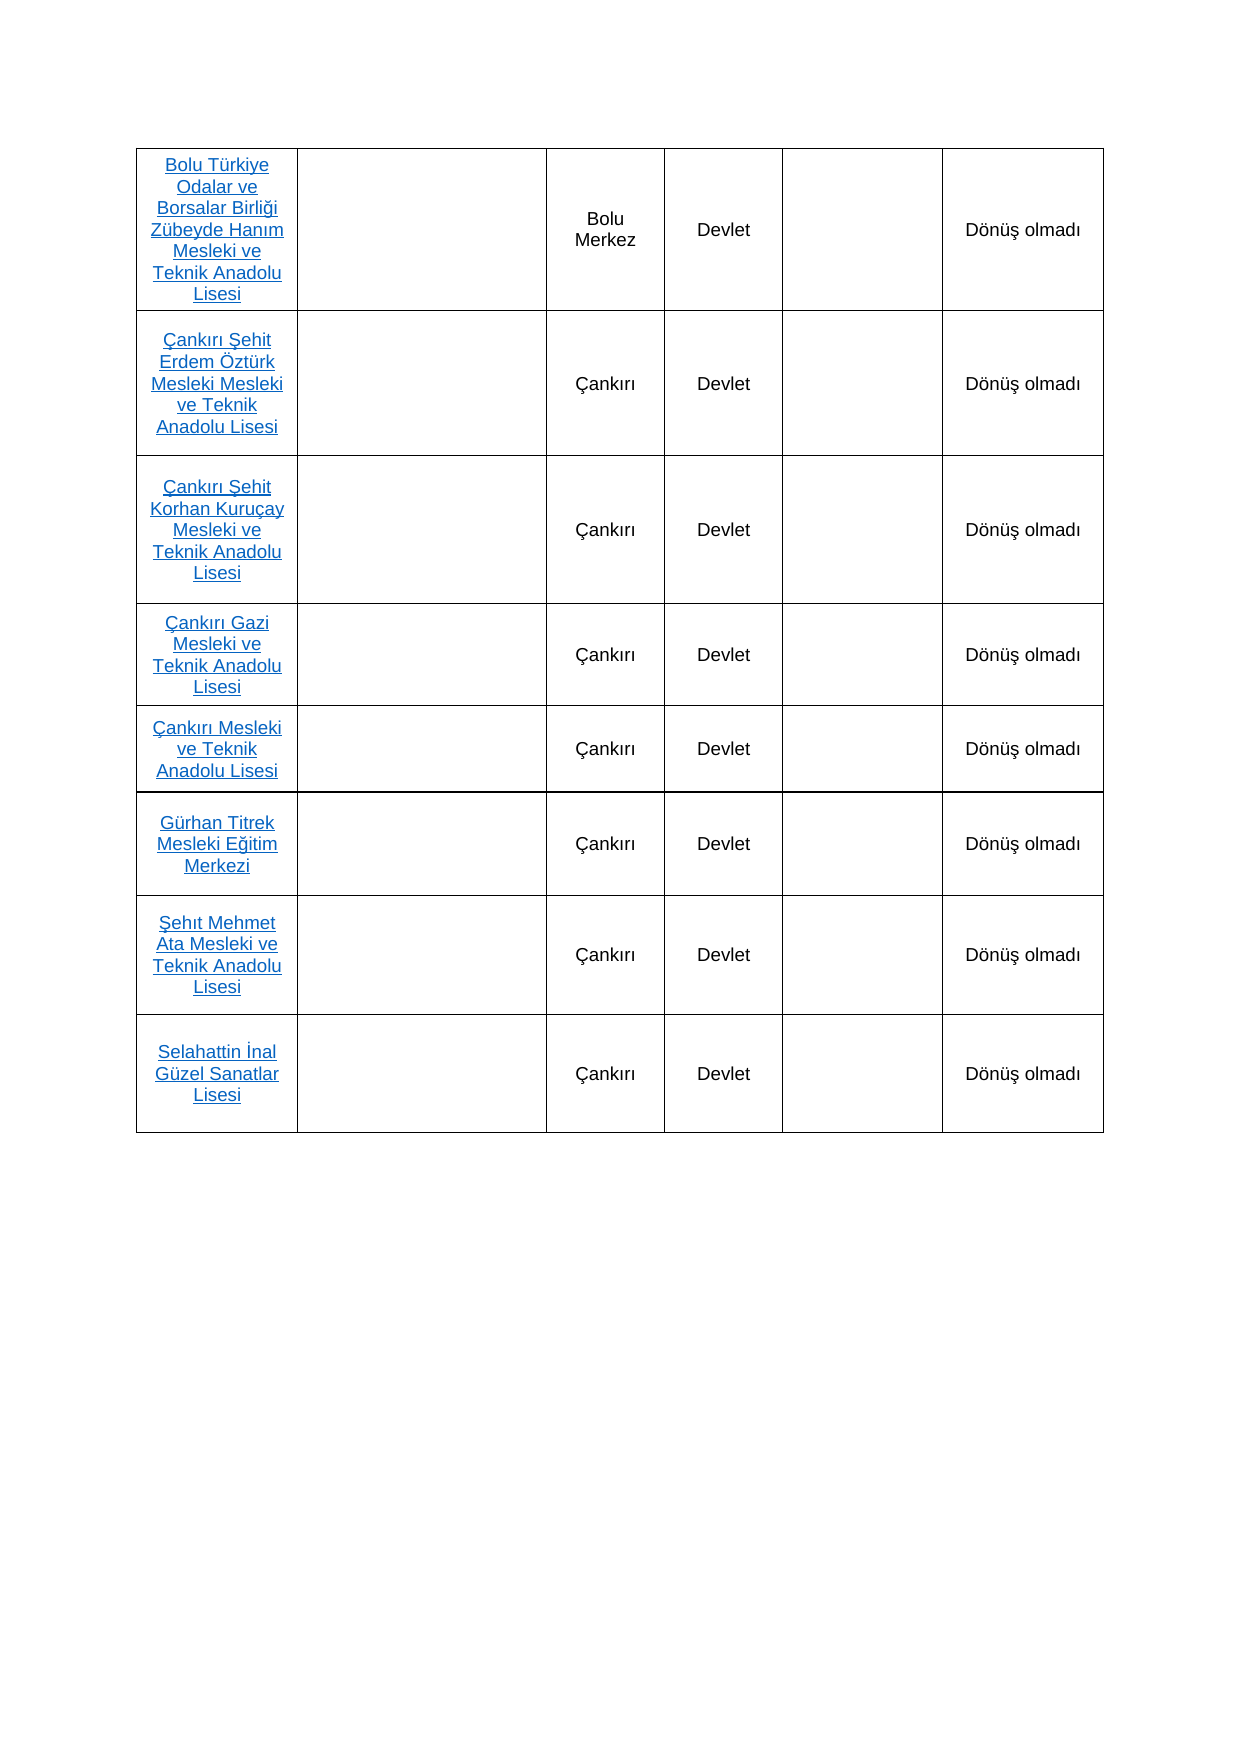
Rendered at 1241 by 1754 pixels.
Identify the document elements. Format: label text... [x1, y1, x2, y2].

table_cell [298, 793, 546, 895]
table_cell Devlet [665, 793, 782, 895]
table_cell Selahattin İnal Güzel Sanatlar Lisesi [137, 1015, 297, 1132]
table_cell Çankırı [547, 706, 664, 791]
table_cell [783, 604, 942, 705]
table_cell Dönüş olmadı [943, 456, 1103, 603]
table_cell Çankırı [547, 896, 664, 1013]
table_cell [298, 896, 546, 1013]
table_cell Çankırı [547, 311, 664, 455]
table_cell [783, 456, 942, 603]
table_cell Devlet [665, 456, 782, 603]
table_cell Çankırı [547, 456, 664, 603]
table_cell [298, 604, 546, 705]
table_cell Devlet [665, 604, 782, 705]
table_cell [298, 311, 546, 455]
table_cell Dönüş olmadı [943, 896, 1103, 1013]
table_cell Dönüş olmadı [943, 706, 1103, 791]
table_cell Çankırı [547, 793, 664, 895]
table_cell [783, 1015, 942, 1132]
table_cell [783, 311, 942, 455]
table_cell Dönüş olmadı [943, 149, 1103, 310]
table_cell Dönüş olmadı [943, 1015, 1103, 1132]
table_cell Dönüş olmadı [943, 311, 1103, 455]
table_cell Devlet [665, 1015, 782, 1132]
table_cell [783, 896, 942, 1013]
table_cell Çankırı Gazi Mesleki ve Teknik Anadolu Lisesi [137, 604, 297, 705]
table_cell Dönüş olmadı [943, 604, 1103, 705]
table_cell Bolu Türkiye Odalar ve Borsalar Birliği Zübeyde Hanım Mesleki ve Teknik Anadolu Lisesi [137, 149, 297, 310]
table_cell [783, 706, 942, 791]
table_cell Devlet [665, 149, 782, 310]
table_cell [783, 149, 942, 310]
table_cell [298, 456, 546, 603]
table_cell Çankırı Şehit Erdem Öztürk Mesleki Mesleki ve Teknik Anadolu Lisesi [137, 311, 297, 455]
table_cell Çankırı [547, 604, 664, 705]
table_cell Devlet [665, 706, 782, 791]
table_cell Devlet [665, 311, 782, 455]
table_cell Bolu Merkez [547, 149, 664, 310]
table_cell [298, 1015, 546, 1132]
table_cell Gürhan Titrek Mesleki Eğitim Merkezi [137, 793, 297, 895]
table_cell [298, 706, 546, 791]
table_cell Çankırı Şehit Korhan Kuruçay Mesleki ve Teknik Anadolu Lisesi [137, 456, 297, 603]
table_cell [298, 149, 546, 310]
table_cell Dönüş olmadı [943, 793, 1103, 895]
table_cell [783, 793, 942, 895]
table_cell Şehıt Mehmet Ata Mesleki ve Teknik Anadolu Lisesi [137, 896, 297, 1013]
table_cell Çankırı Mesleki ve Teknik Anadolu Lisesi [137, 706, 297, 791]
table_cell Devlet [665, 896, 782, 1013]
table_cell Çankırı [547, 1015, 664, 1132]
